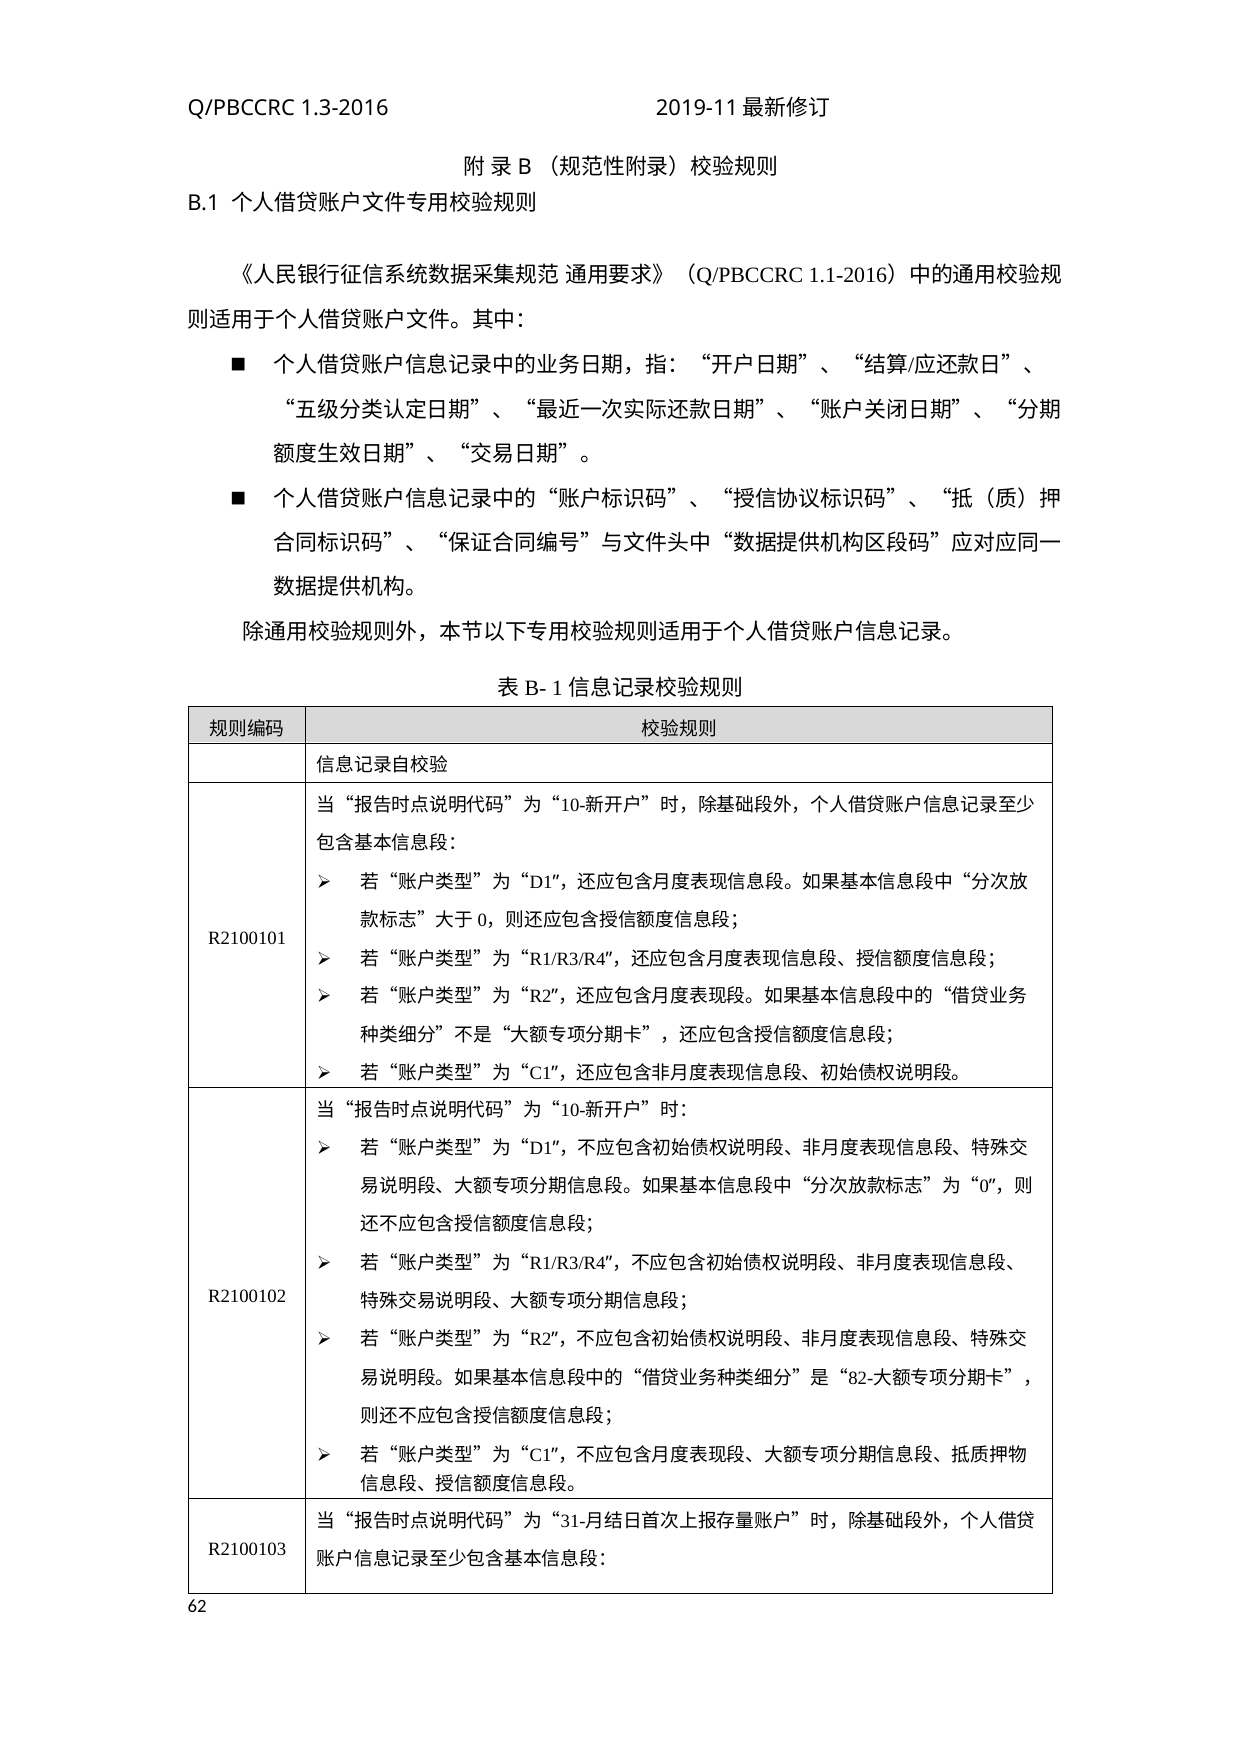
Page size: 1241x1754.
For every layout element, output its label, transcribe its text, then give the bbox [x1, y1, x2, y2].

list 个人借贷账户信息记录中的“账户标识码”、“授信协议标识码”、“抵（质）押合同标识码”、“保证合同编号”与文件头中“数据提供机构区段码”应对应同一数据提供机构。 [230, 481, 1064, 601]
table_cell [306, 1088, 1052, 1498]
subtitle B.1 个人借贷账户文件专用校验规则 [187, 185, 971, 217]
subtitle 附 录 B （规范性附录）校验规则 [207, 149, 1034, 181]
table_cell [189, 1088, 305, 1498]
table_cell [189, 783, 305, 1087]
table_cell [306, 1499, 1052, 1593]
text 表 B- 1 信息记录校验规则 [206, 670, 1034, 702]
list 个人借贷账户信息记录中的业务日期，指：“开户日期”、“结算/应还款日”、 “五级分类认定日期”、“最近一次实际还款日期”、“账户关闭日期”、“分期额度生效日期”、“交易日期”。 [230, 347, 1064, 468]
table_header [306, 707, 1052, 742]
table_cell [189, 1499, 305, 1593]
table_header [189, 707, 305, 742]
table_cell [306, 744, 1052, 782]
text 除通用校验规则外，本节以下专用校验规则适用于个人借贷账户信息记录。 [242, 614, 1064, 646]
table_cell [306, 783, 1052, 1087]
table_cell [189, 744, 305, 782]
text 《人民银行征信系统数据采集规范 通用要求》（Q/PBCCRC 1.1-2016）中的通用校验规则适用于个人借贷账户文件。其中： [187, 257, 1064, 333]
